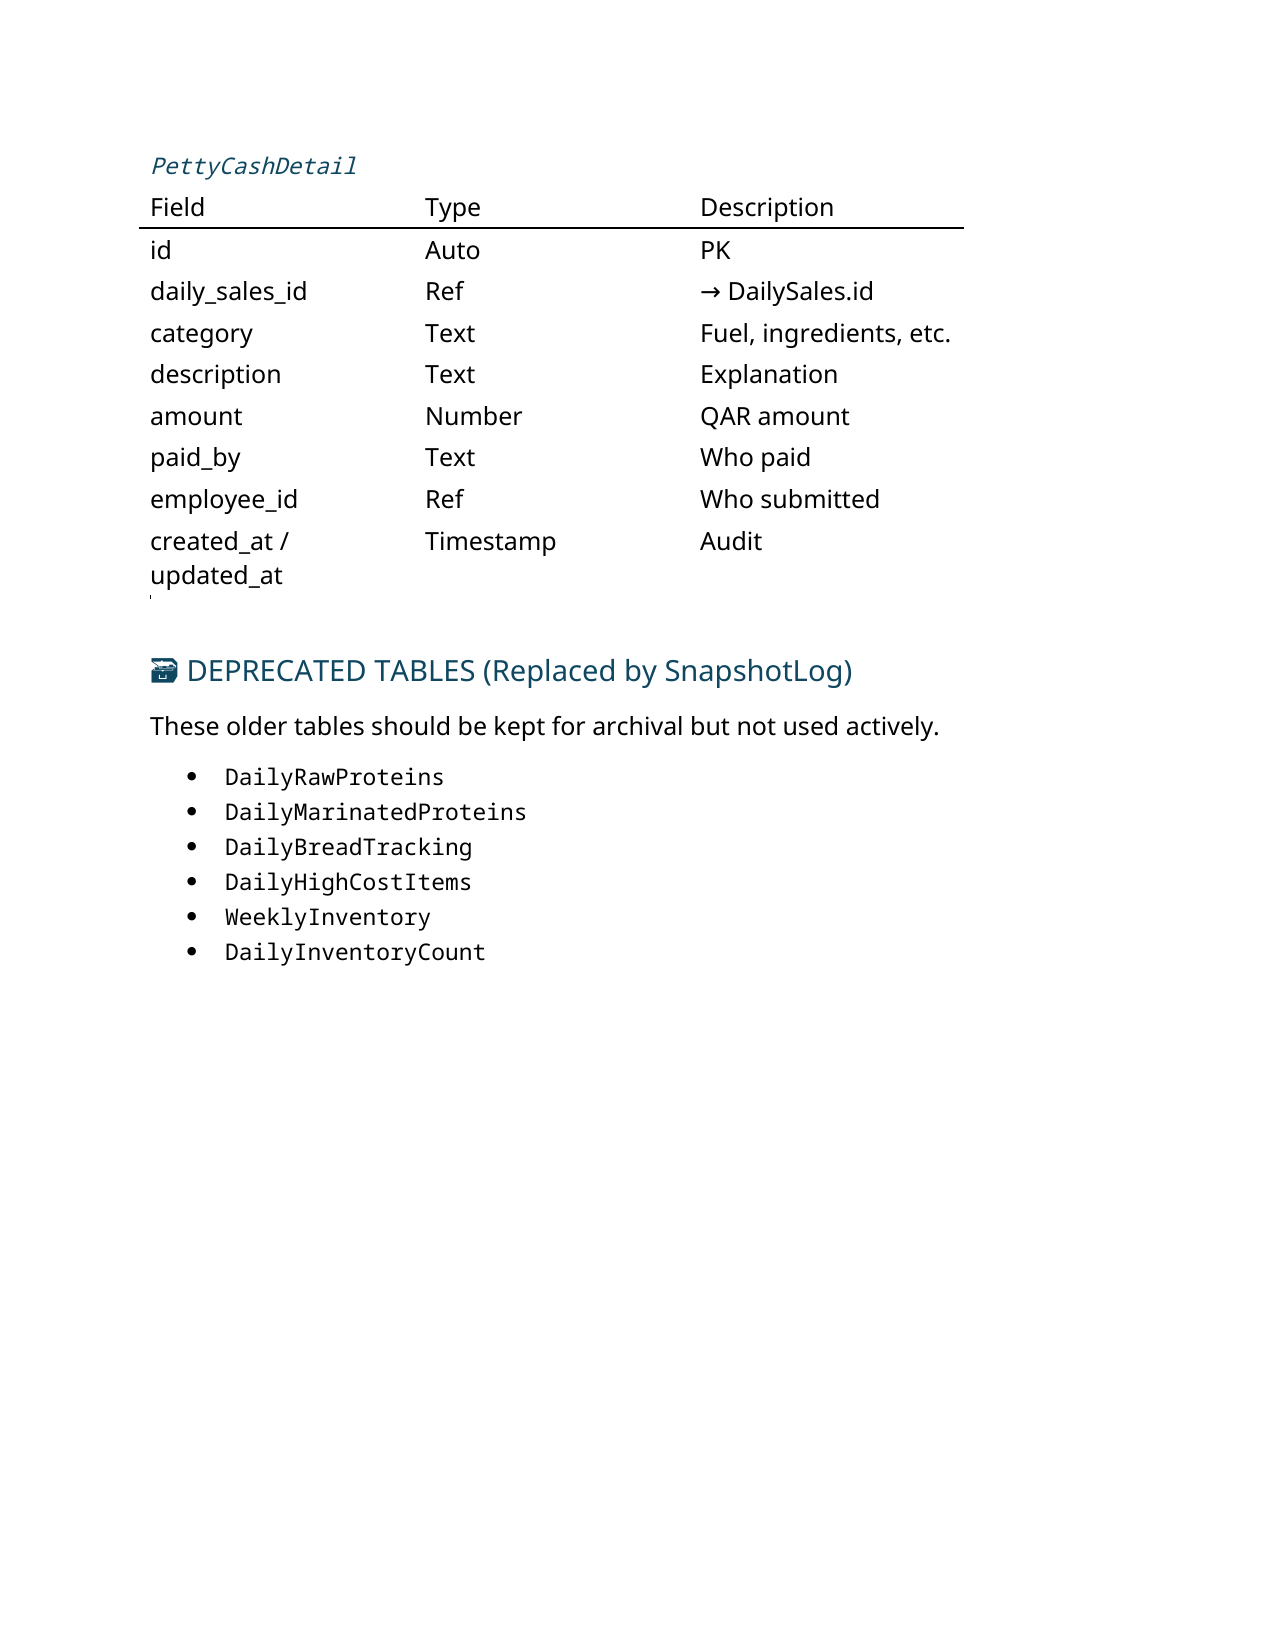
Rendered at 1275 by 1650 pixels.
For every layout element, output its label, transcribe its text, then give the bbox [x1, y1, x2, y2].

list DailyRawProteins [187, 761, 1125, 792]
table_header Field [139, 185, 414, 227]
table_cell employee_id [139, 478, 414, 519]
table_cell Timestamp [414, 520, 689, 595]
table_cell created_at / updated_at [139, 520, 414, 595]
table_cell Auto [414, 229, 689, 270]
table_cell Fuel, ingredients, etc. [689, 312, 964, 353]
table_cell Explanation [689, 353, 964, 395]
table_cell Ref [414, 270, 689, 312]
list DailyBreadTracking [187, 831, 1125, 862]
table_cell Number [414, 395, 689, 436]
table_cell Text [414, 436, 689, 478]
table_cell amount [139, 395, 414, 436]
table_cell Who paid [689, 436, 964, 478]
table_cell description [139, 353, 414, 395]
table_cell QAR amount [689, 395, 964, 436]
subtitle 🗃️ DEPRECATED TABLES (Replaced by SnapshotLog) [150, 650, 1125, 690]
list DailyHighCostItems [187, 866, 1125, 897]
table_cell PK [689, 229, 964, 270]
table_cell Text [414, 312, 689, 353]
table_cell Audit [689, 520, 964, 595]
table_cell Ref [414, 478, 689, 519]
table_cell daily_sales_id [139, 270, 414, 312]
list WeeklyInventory [187, 901, 1125, 932]
table_header Type [414, 185, 689, 227]
table_cell id [139, 229, 414, 270]
list DailyInventoryCount [187, 936, 1125, 967]
subtitle PettyCashDetail [150, 150, 1125, 181]
table_cell Who submitted [689, 478, 964, 519]
list DailyMarinatedProteins [187, 796, 1125, 827]
table_cell paid_by [139, 436, 414, 478]
table_cell Text [414, 353, 689, 395]
table_header Description [689, 185, 964, 227]
text These older tables should be kept for archival but not used actively. [150, 708, 1125, 742]
table_cell category [139, 312, 414, 353]
table_cell → DailySales.id [689, 270, 964, 312]
